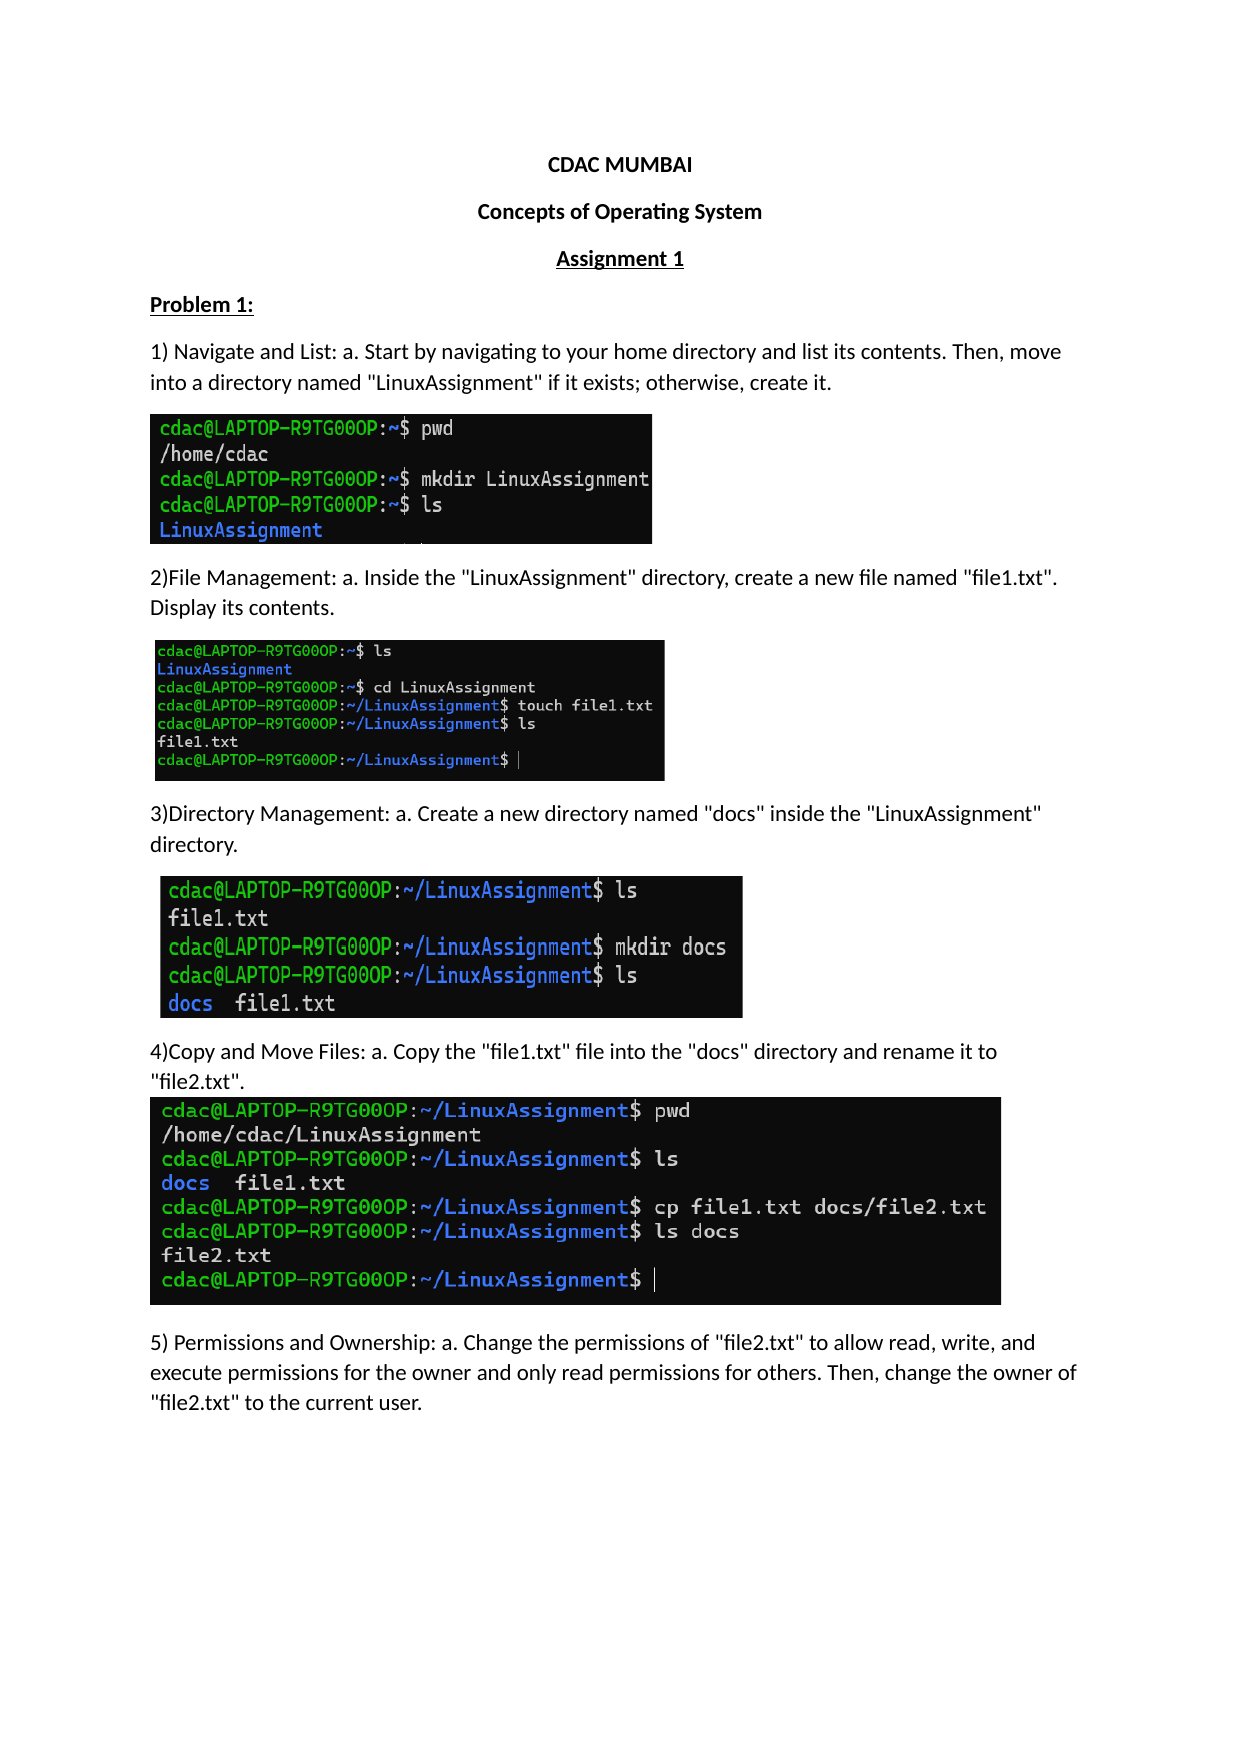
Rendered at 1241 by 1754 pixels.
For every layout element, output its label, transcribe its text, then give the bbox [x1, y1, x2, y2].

picture [150, 1097, 1002, 1305]
text Assignment 1 [150, 244, 1090, 272]
text Concepts of Operating System [150, 197, 1090, 225]
text 1) Navigate and List: a. Start by navigating to your home directory and list its contents. Then, move into a directory named "LinuxAssignment" if it exists; otherwise, create it. [150, 337, 1090, 396]
picture [155, 640, 665, 781]
text CDAC MUMBAI [150, 150, 1090, 178]
text 3)Directory Management: a. Create a new directory named "docs" inside the "LinuxAssignment" directory. [150, 799, 1090, 858]
picture [160, 876, 743, 1018]
picture [150, 414, 653, 544]
text Problem 1: [150, 291, 1090, 319]
text 2)File Management: a. Inside the "LinuxAssignment" directory, create a new file named "file1.txt". Display its contents. [150, 563, 1090, 621]
text 5) Permissions and Ownership: a. Change the permissions of "file2.txt" to allow read, write, and execute permissions for the owner and only read permissions for others. Then, change the owner of "file2.txt" to the current user. [150, 1328, 1090, 1416]
